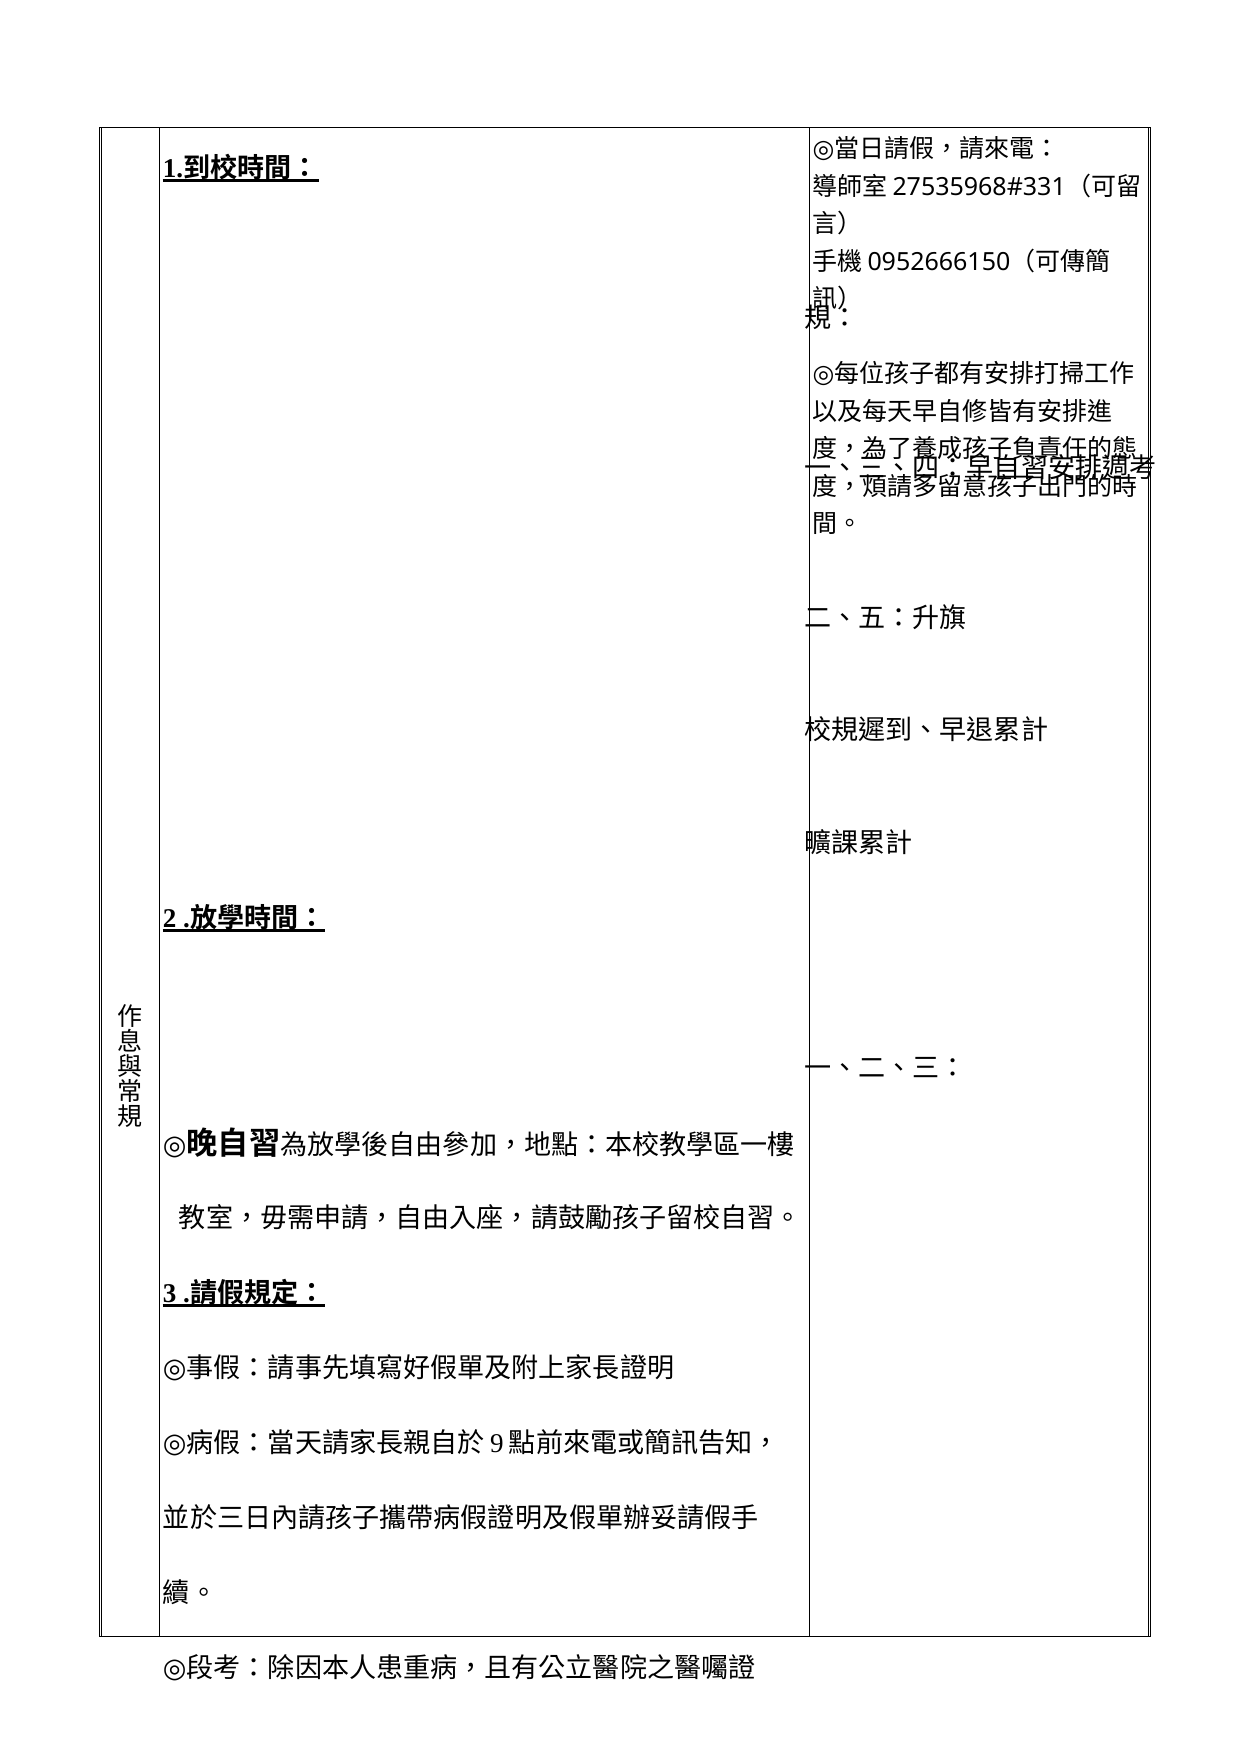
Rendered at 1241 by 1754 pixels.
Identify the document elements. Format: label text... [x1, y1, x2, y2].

table_cell ◎當日請假，請來電： 導師室27535968#331（可留言） 手機0952666150（可傳簡訊） ◎每位孩子都有安排打掃工作以及每天早自修皆有安排進度，為了養成孩子負責任的態度，煩請多留意孩子出門的時間。 [810, 128, 1148, 1636]
table_cell 1.到校時間： 班規：7：30（請提醒孩子準時到校）。 週一、三、四：早自習安排週考 週二、五：升旗 ◎校規遲到、早退累計10次，記警告乙次。 ◎曠課累計7節，記警告乙次，以此類推。 2 .放學時間： 週一、二、三：17：00。週四、五：16：00。 ◎晚自習為放學後自由參加，地點：本校教學區一樓教室，毋需申請，自由入座，請鼓勵孩子留校自習。 3 .請假規定： ◎事假：請事先填寫好假單及附上家長證明 ◎病假：當天請家長親自於9點前來電或簡訊告知，並於三日內請孩子攜帶病假證明及假單辦妥請假手續。 ◎段考：除因本人患重病，且有公立醫院之醫囑證明，或遇重大事件有證明文件者，一律不准請假。 4.請提醒孩子不要在學校打牌、看漫畫書及小說、上課 時間玩手機或其他電子設備，務必遵守校規；也請不要帶貴重物品到校，避免遺失。 [160, 128, 809, 1636]
table_cell 作息與常規 [102, 128, 159, 1636]
